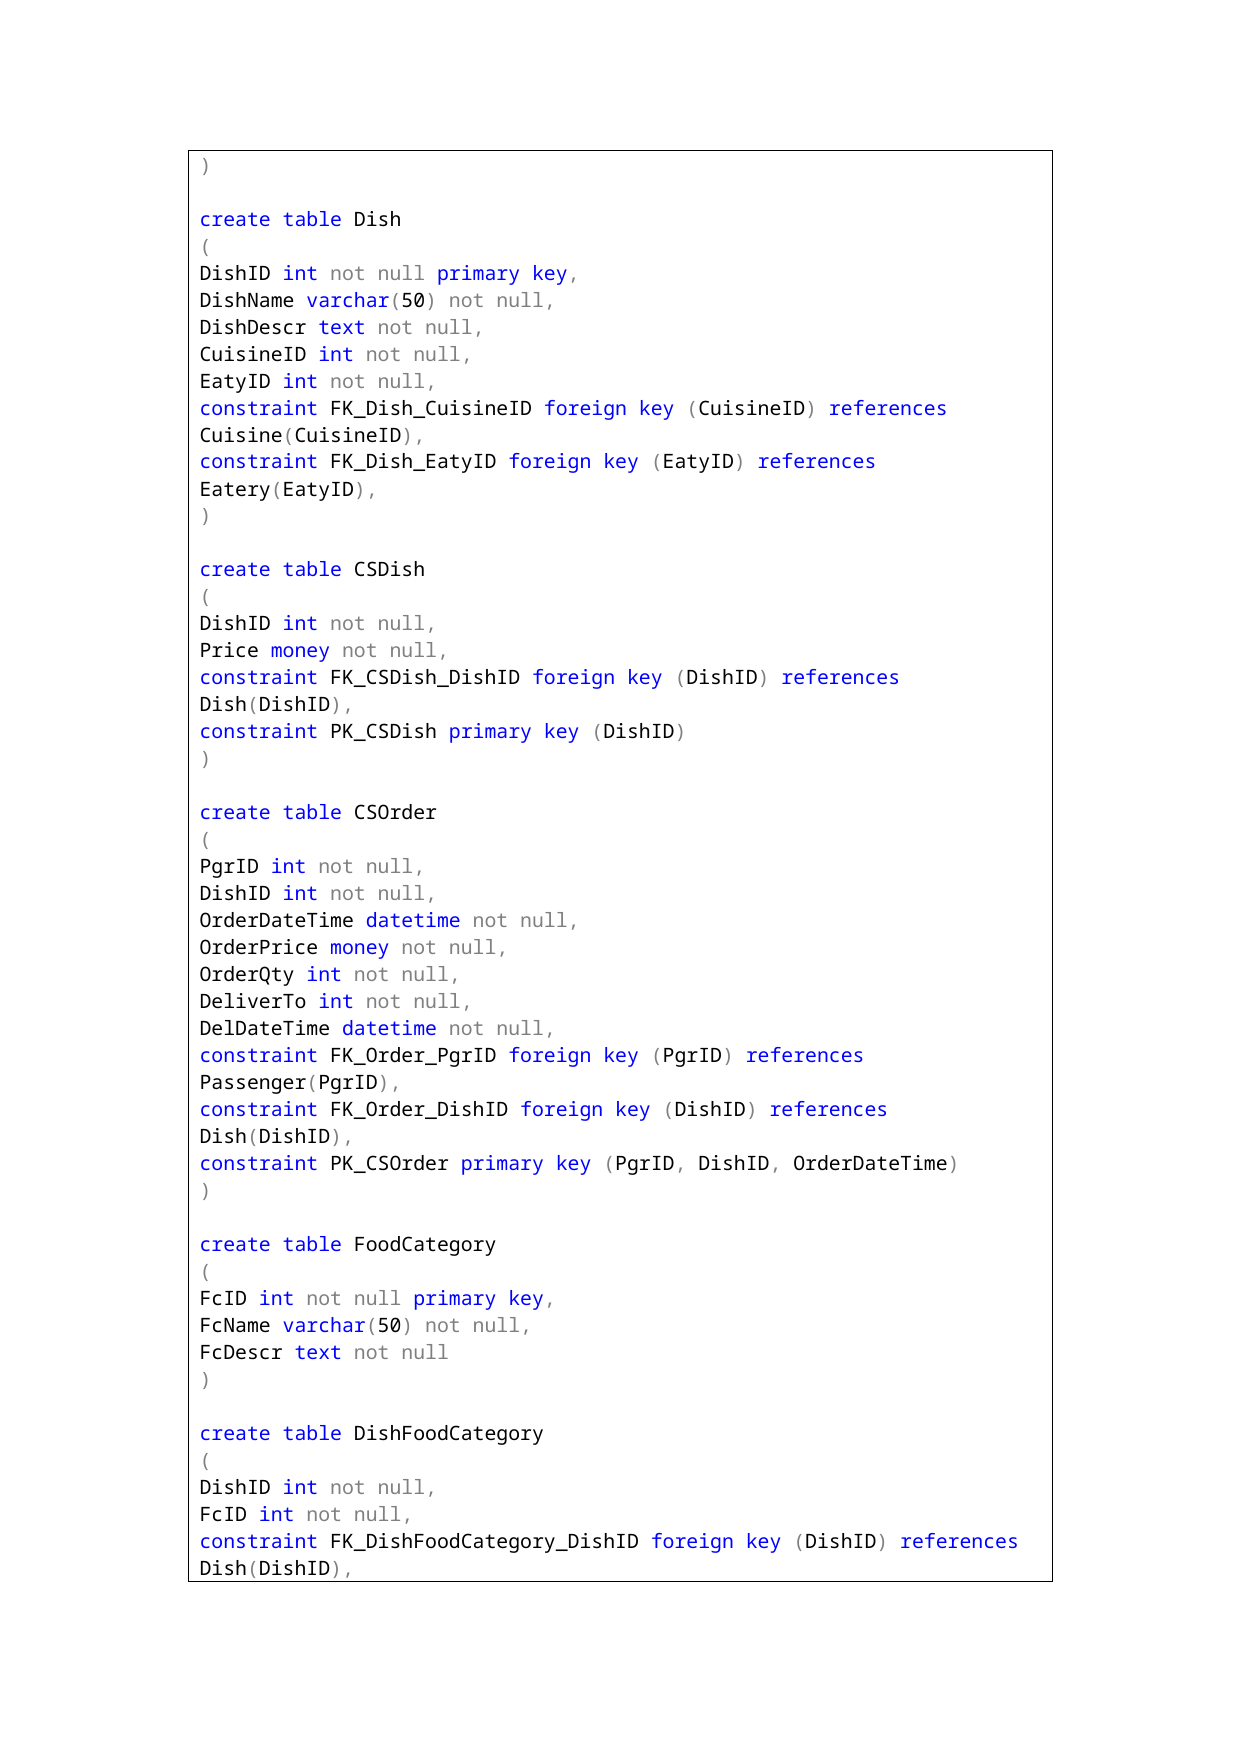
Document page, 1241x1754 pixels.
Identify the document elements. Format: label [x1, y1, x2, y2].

table_header [189, 151, 1052, 1581]
